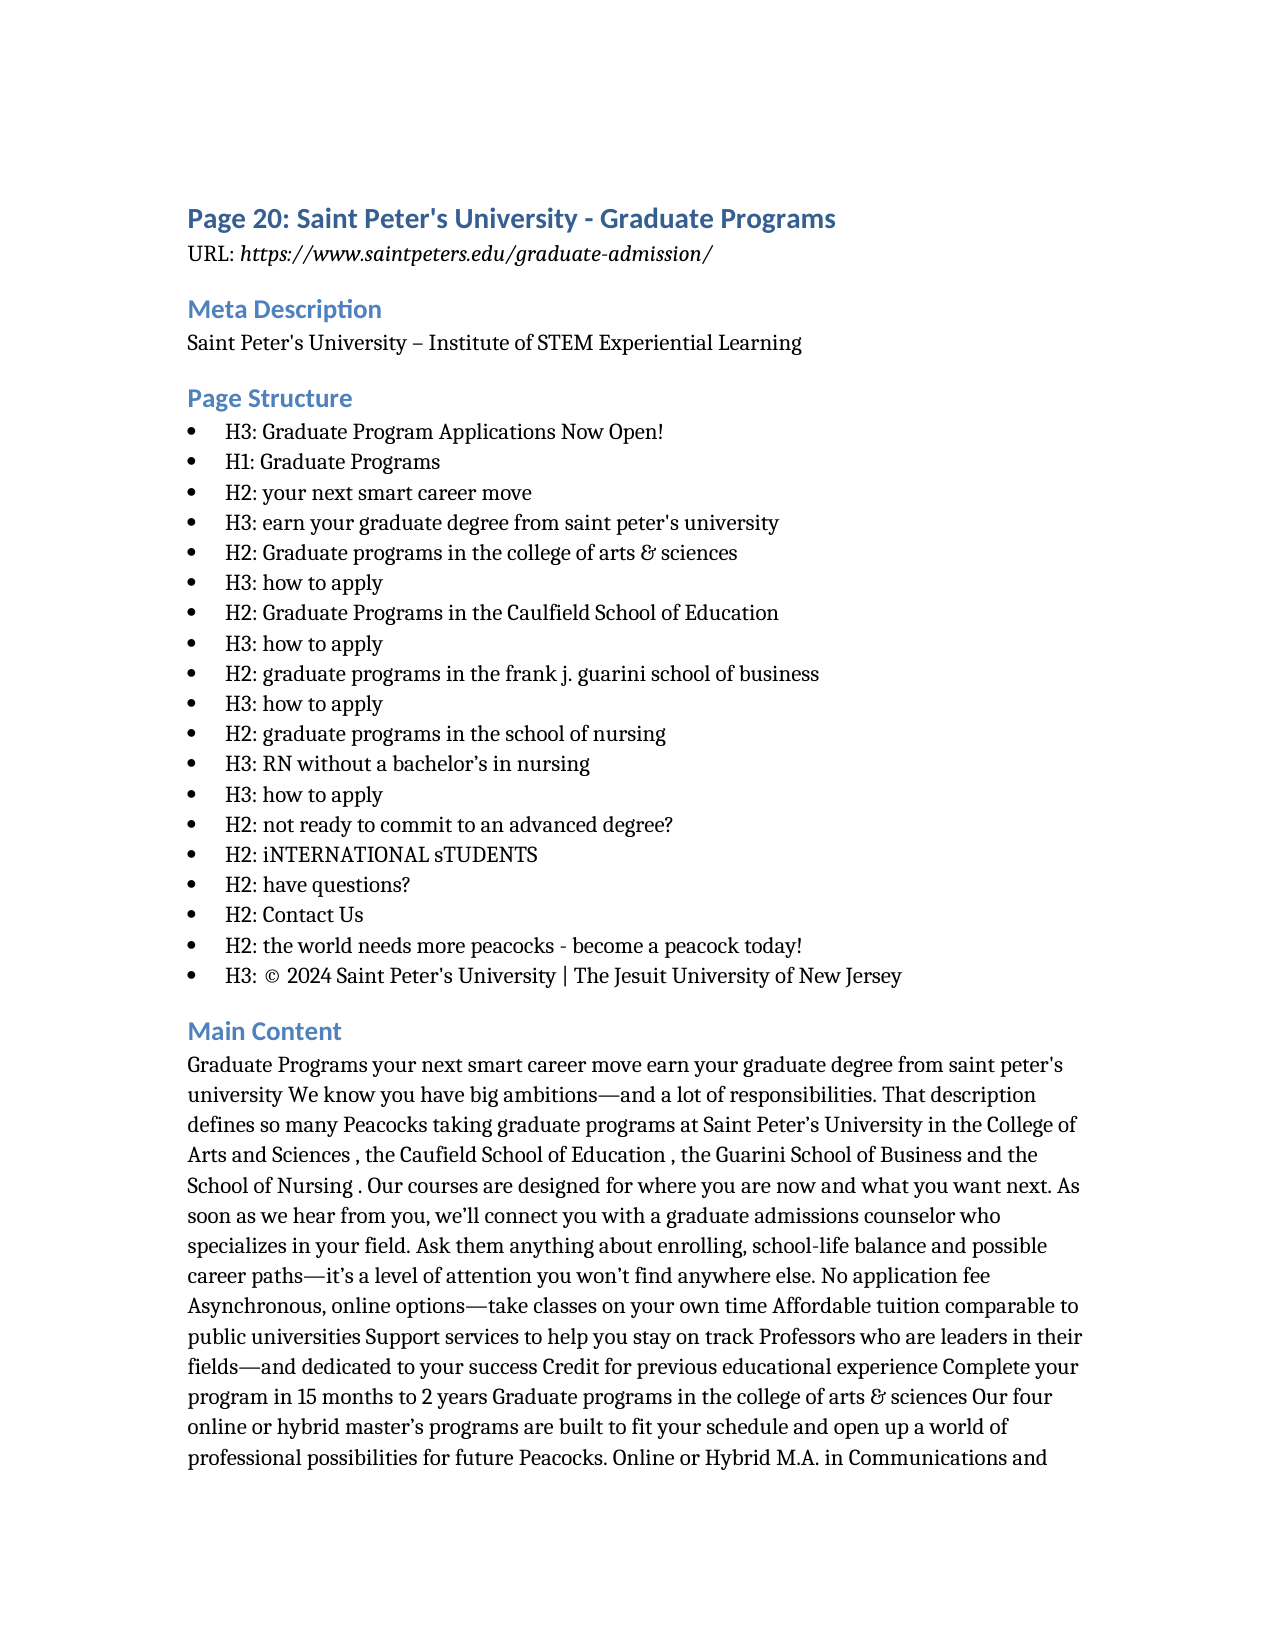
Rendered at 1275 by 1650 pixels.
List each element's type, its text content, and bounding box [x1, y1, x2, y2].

list H2: graduate programs in the frank j. guarini school of business [187, 661, 1087, 687]
text Saint Peter's University – Institute of STEM Experiential Learning [187, 330, 1087, 356]
subtitle Page 20: Saint Peter's University - Graduate Programs [187, 200, 1087, 236]
list H2: Graduate programs in the college of arts & sciences [187, 540, 1087, 566]
list H2: your next smart career move [187, 479, 1087, 506]
list H2: iNTERNATIONAL sTUDENTS [187, 842, 1087, 868]
list H2: Contact Us [187, 902, 1087, 928]
list H2: the world needs more peacocks - become a peacock today! [187, 932, 1087, 959]
list H3: how to apply [187, 630, 1087, 657]
subtitle Main Content [187, 1014, 1087, 1047]
text URL: https://www.saintpeters.edu/graduate-admission/ [187, 241, 1087, 267]
list H2: have questions? [187, 872, 1087, 898]
list H3: © 2024 Saint Peter's University | The Jesuit University of New Jersey [187, 963, 1087, 989]
list H3: how to apply [187, 691, 1087, 717]
list H3: Graduate Program Applications Now Open! [187, 419, 1087, 445]
subtitle Page Structure [187, 381, 1087, 414]
list H3: RN without a bachelor’s in nursing​ [187, 751, 1087, 777]
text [187, 1052, 1087, 1471]
list H1: Graduate Programs [187, 449, 1087, 475]
list H2: Graduate Programs in the Caulfield School of Education [187, 600, 1087, 626]
list H3: earn your graduate degree from saint peter's university [187, 509, 1087, 536]
list H2: not ready to commit to an advanced degree? [187, 812, 1087, 838]
subtitle Meta Description [187, 292, 1087, 325]
list H2: graduate programs in the school of nursing [187, 721, 1087, 747]
list H3: how to apply [187, 570, 1087, 596]
list H3: how to apply​ [187, 781, 1087, 808]
